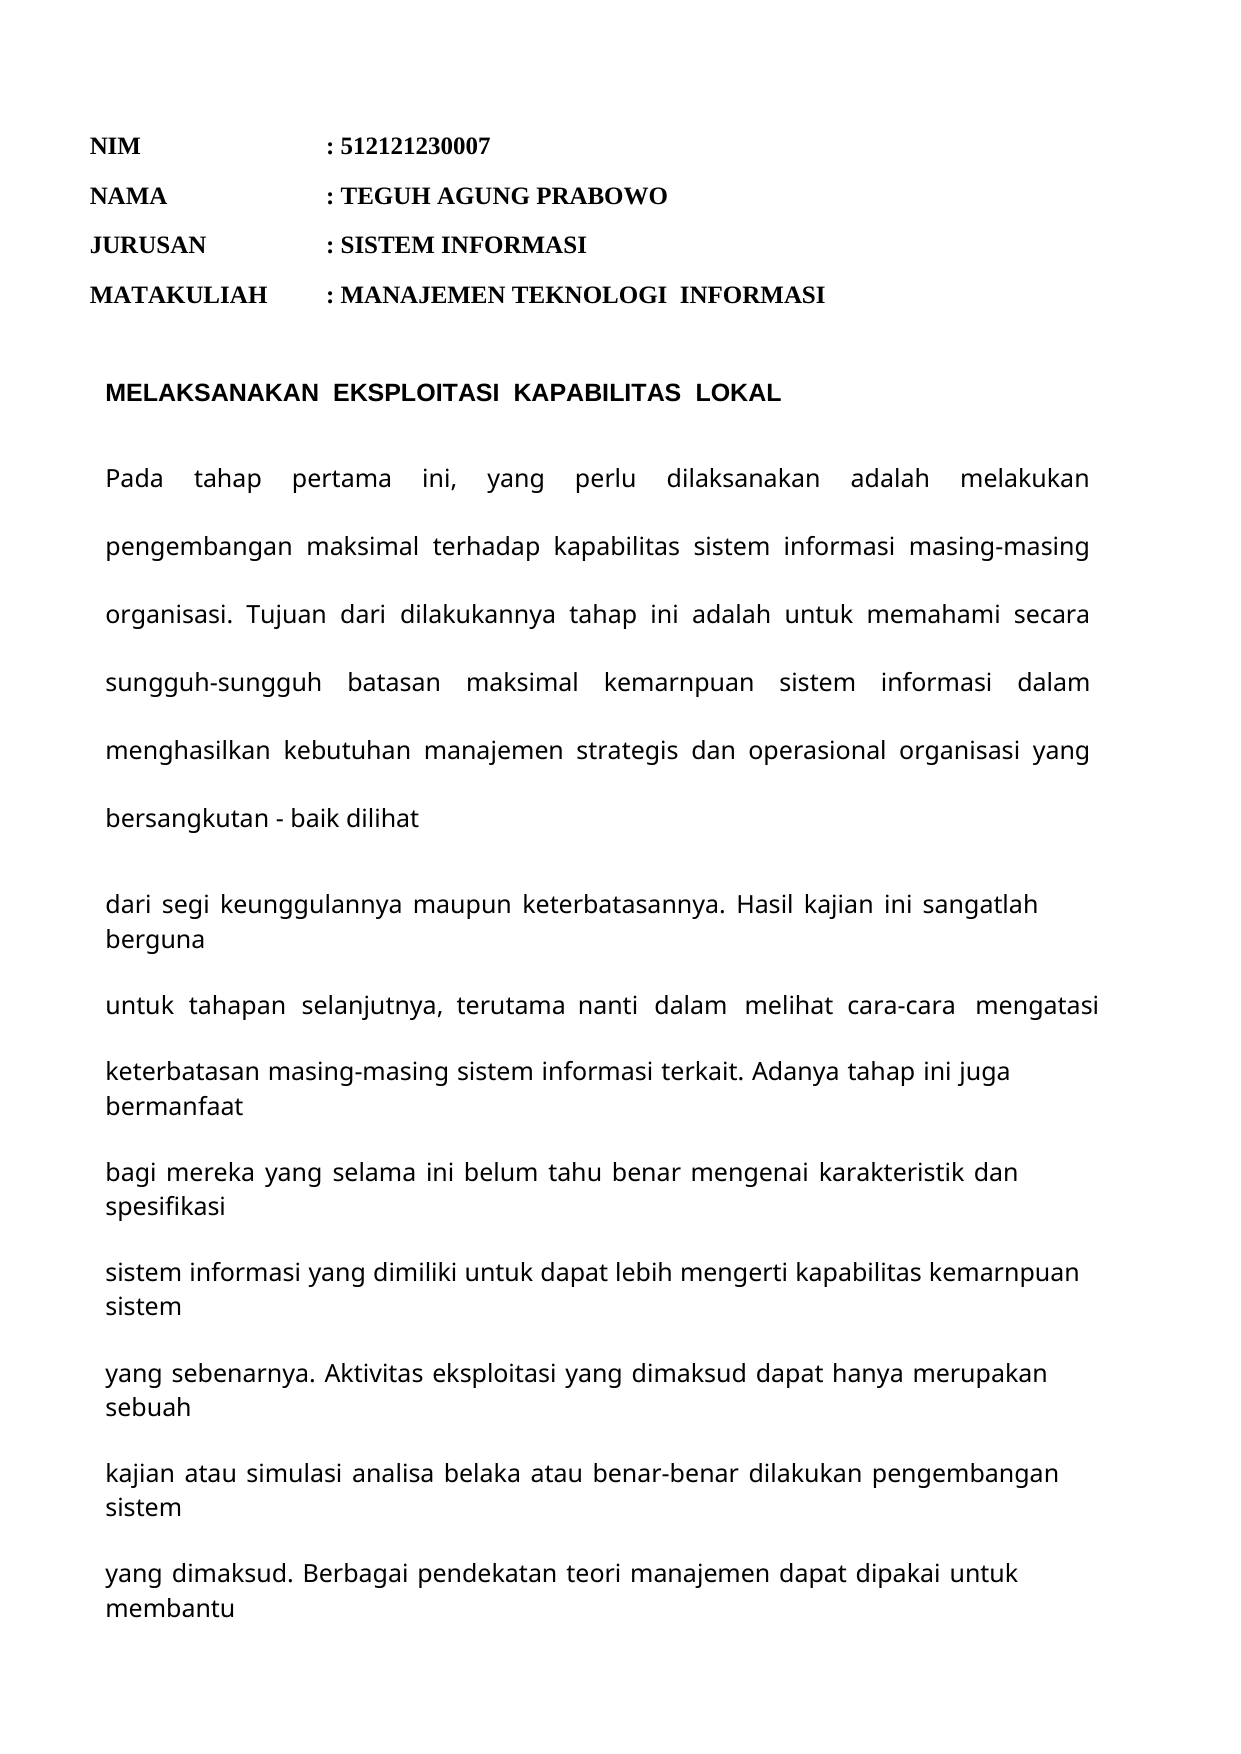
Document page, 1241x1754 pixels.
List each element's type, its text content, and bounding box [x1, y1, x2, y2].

text yang dimaksud. Berbagai pendekatan teori manajemen dapat dipakai untuk membantu [105, 1556, 1105, 1624]
text dari segi keunggulannya maupun keterbatasannya. Hasil kajian ini sangatlah berguna [105, 887, 1105, 955]
text untuk tahapan selanjutnya, terutama nanti dalam melihat cara-cara mengatasi [105, 988, 1105, 1022]
text bagi mereka yang selama ini belum tahu benar mengenai karakteristik dan spesifikasi [105, 1154, 1105, 1223]
text Pada tahap pertama ini, yang perlu dilaksanakan adalah melakukan pengembangan maksimal terhadap kapabilitas sistem informasi masing-masing organisasi. Tujuan dari dilakukannya tahap ini adalah untuk memahami secara sungguh-sungguh batasan maksimal kemarnpuan sistem informasi dalam menghasilkan kebutuhan manajemen strategis dan operasional organisasi yang bersangkutan - baik dilihat [105, 460, 1091, 835]
text NIM : 512121230007 [89, 131, 1105, 160]
text yang sebenarnya. Aktivitas eksploitasi yang dimaksud dapat hanya merupakan sebuah [105, 1355, 1105, 1423]
text keterbatasan masing-masing sistem informasi terkait. Adanya tahap ini juga bermanfaat [105, 1054, 1105, 1122]
text MATAKULIAH : MANAJEMEN TEKNOLOGI INFORMASI [89, 280, 1105, 309]
text sistem informasi yang dimiliki untuk dapat lebih mengerti kapabilitas kemarnpuan sistem [105, 1255, 1105, 1323]
text NAMA : TEGUH AGUNG PRABOWO [89, 181, 1105, 210]
text kajian atau simulasi analisa belaka atau benar-benar dilakukan pengembangan sistem [105, 1456, 1105, 1524]
text JURUSAN : SISTEM INFORMASI [89, 231, 1105, 259]
subtitle MELAKSANAKAN EKSPLOITASI KAPABILITAS LOKAL [105, 378, 1105, 406]
